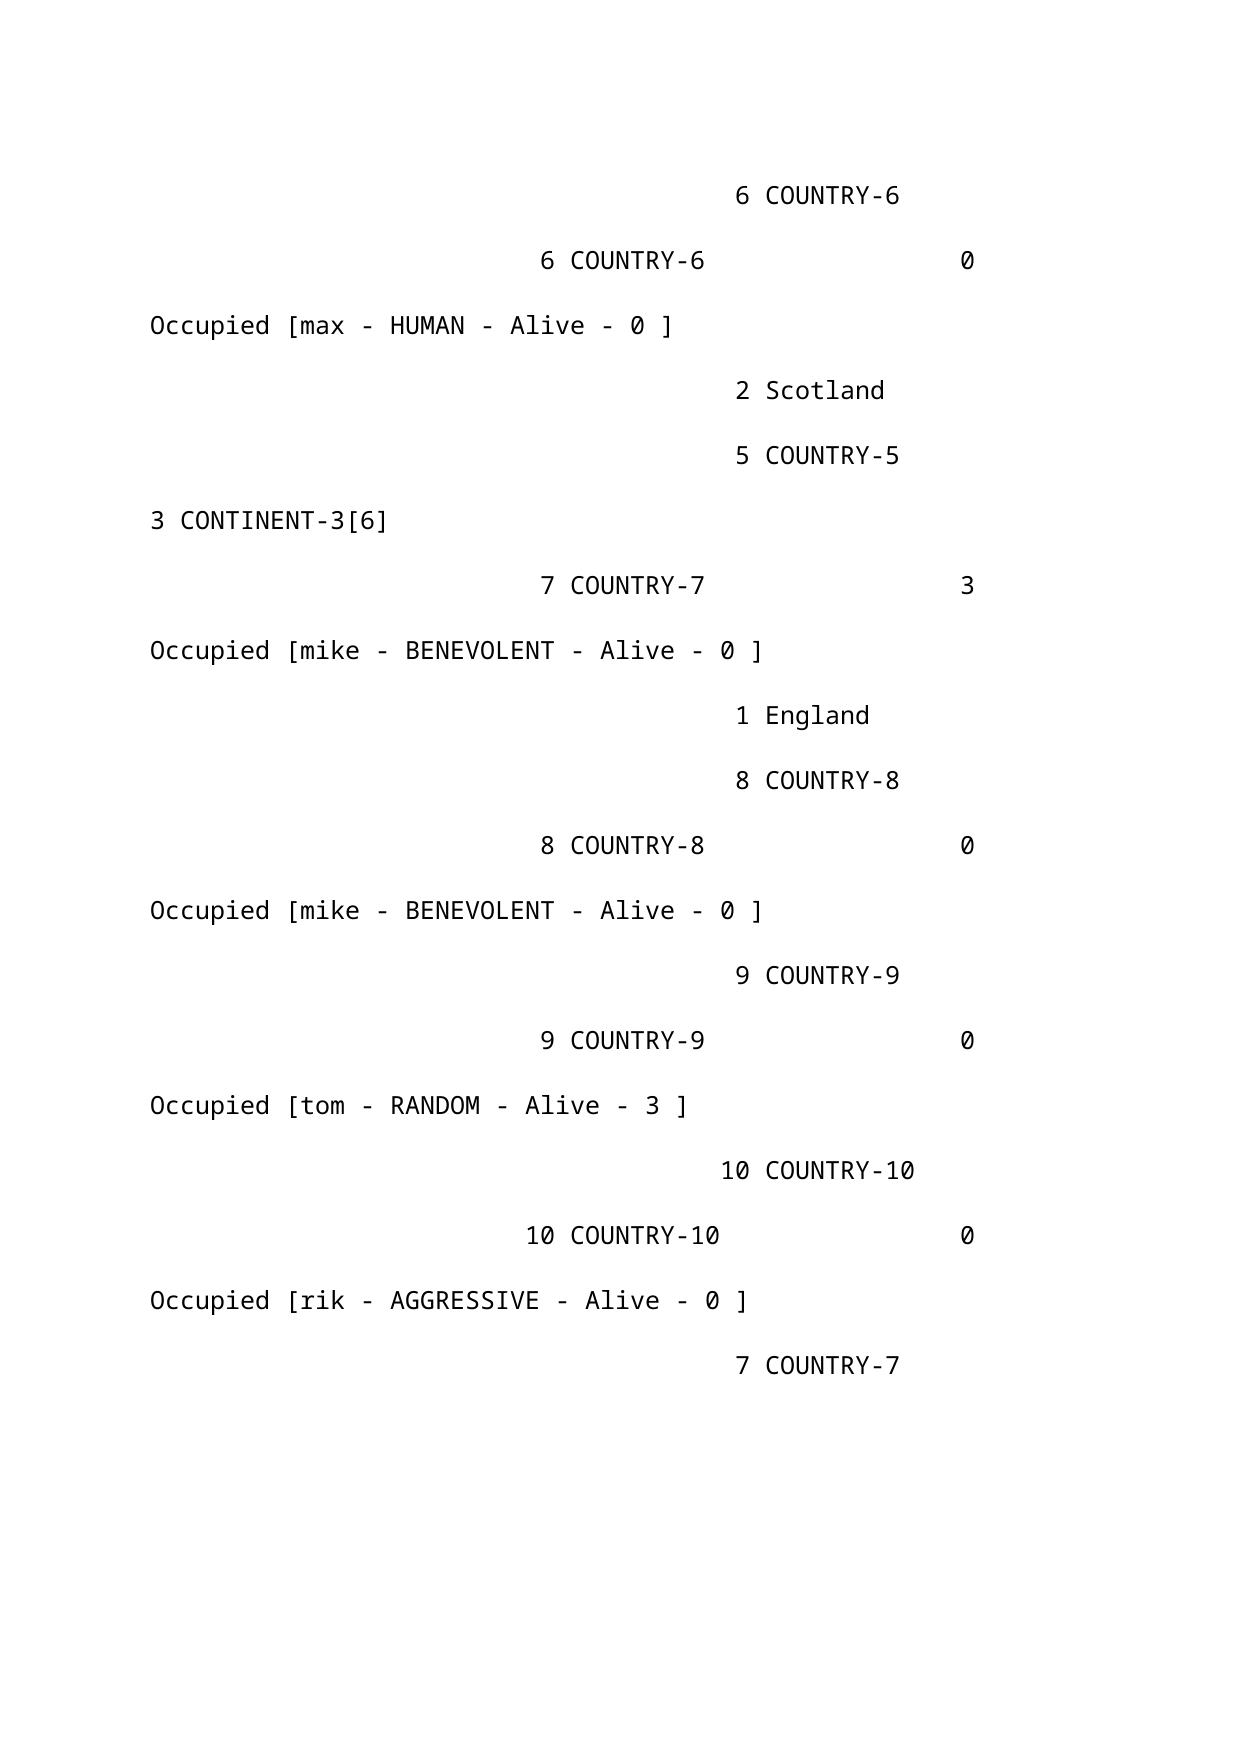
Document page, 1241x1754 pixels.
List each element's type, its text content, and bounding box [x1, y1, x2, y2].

text 1 England [150, 682, 1090, 747]
text 6 COUNTRY-6 [150, 162, 1090, 227]
text 6 COUNTRY-6 0 Occupied [max - HUMAN - Alive - 0 ] [150, 227, 1090, 357]
text 7 COUNTRY-7 [150, 1332, 1090, 1397]
text 9 COUNTRY-9 [150, 942, 1090, 1007]
text 2 Scotland [150, 357, 1090, 422]
text 5 COUNTRY-5 [150, 422, 1090, 487]
text 8 COUNTRY-8 0 Occupied [mike - BENEVOLENT - Alive - 0 ] [150, 812, 1090, 942]
text 8 COUNTRY-8 [150, 747, 1090, 812]
text 10 COUNTRY-10 0 Occupied [rik - AGGRESSIVE - Alive - 0 ] [150, 1202, 1090, 1332]
text 9 COUNTRY-9 0 Occupied [tom - RANDOM - Alive - 3 ] [150, 1007, 1090, 1137]
text 3 CONTINENT-3[6] [150, 487, 1090, 552]
text 7 COUNTRY-7 3 Occupied [mike - BENEVOLENT - Alive - 0 ] [150, 552, 1090, 682]
text 10 COUNTRY-10 [150, 1137, 1090, 1202]
